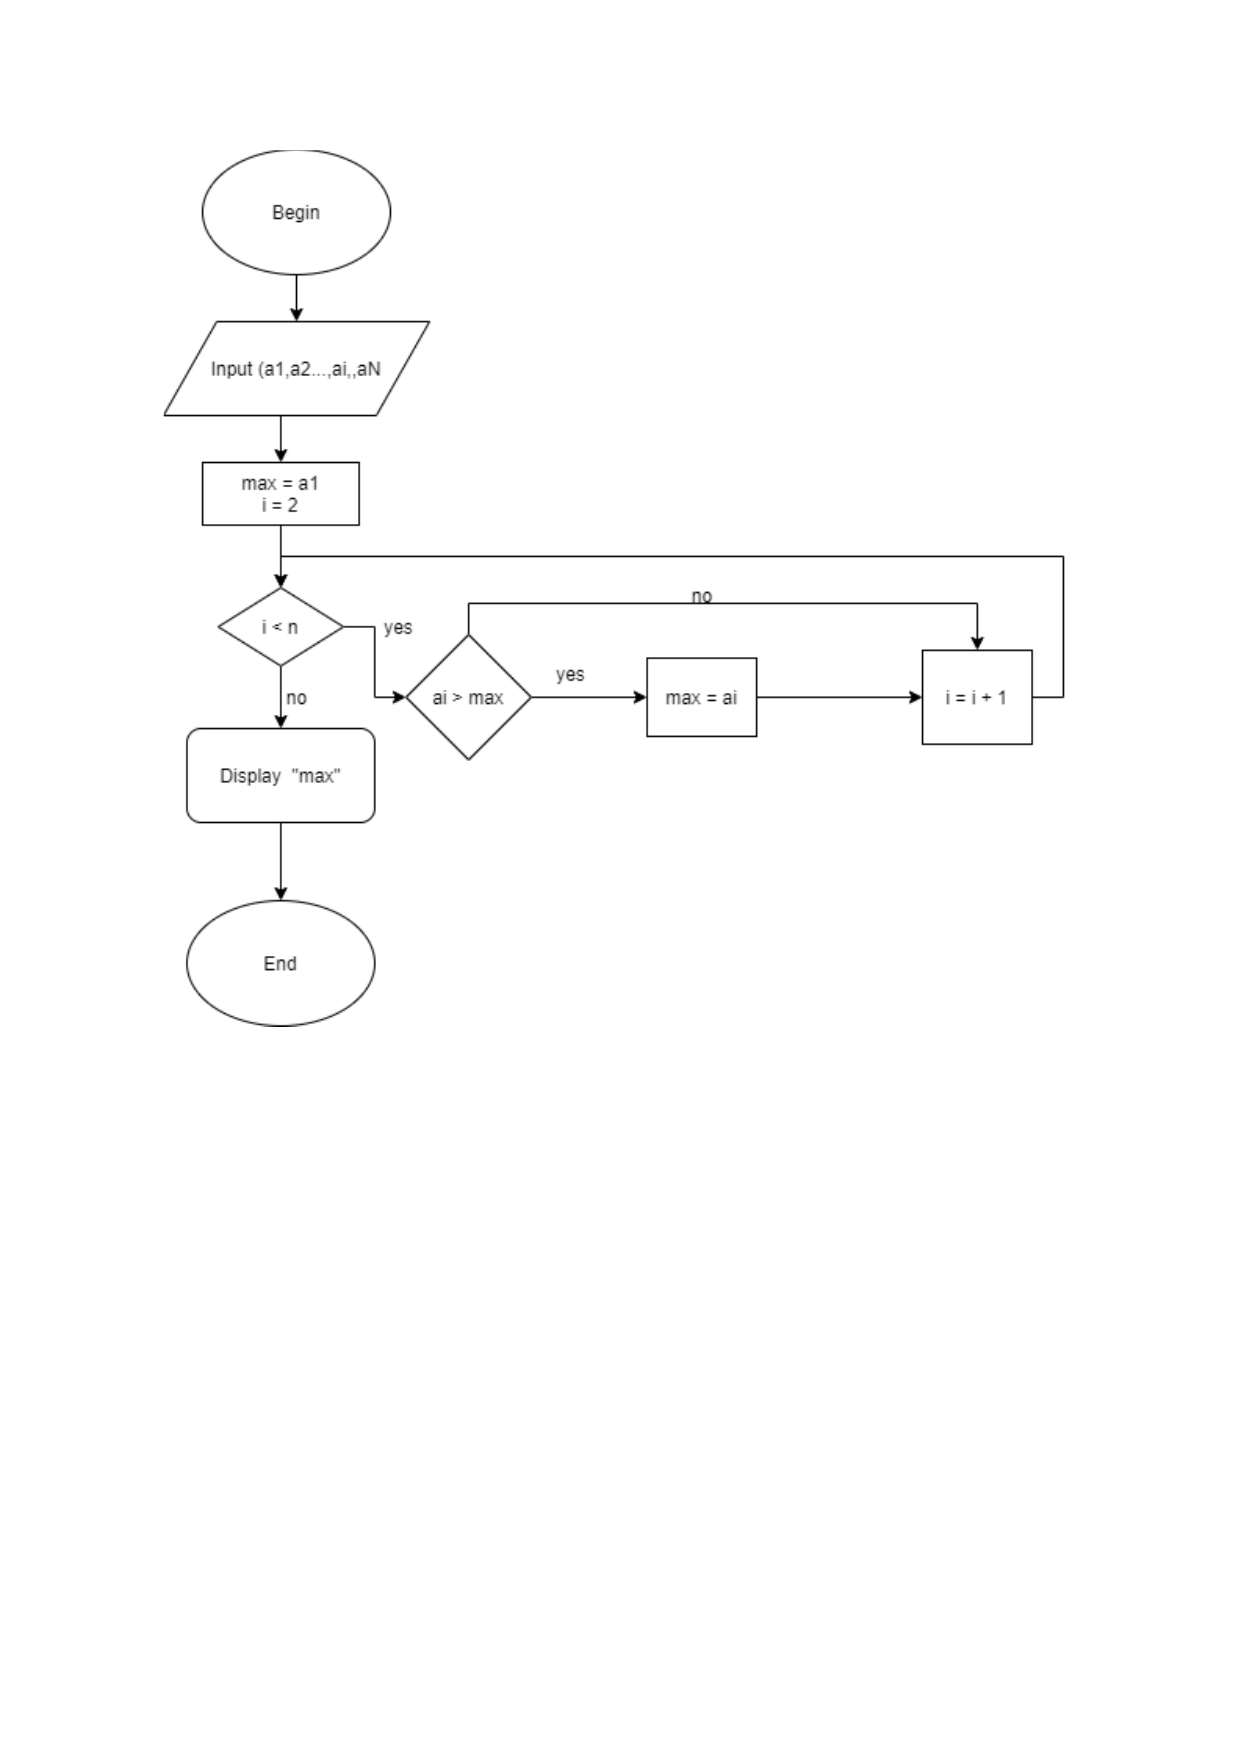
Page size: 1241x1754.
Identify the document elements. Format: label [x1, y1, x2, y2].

picture [163, 150, 1077, 1027]
